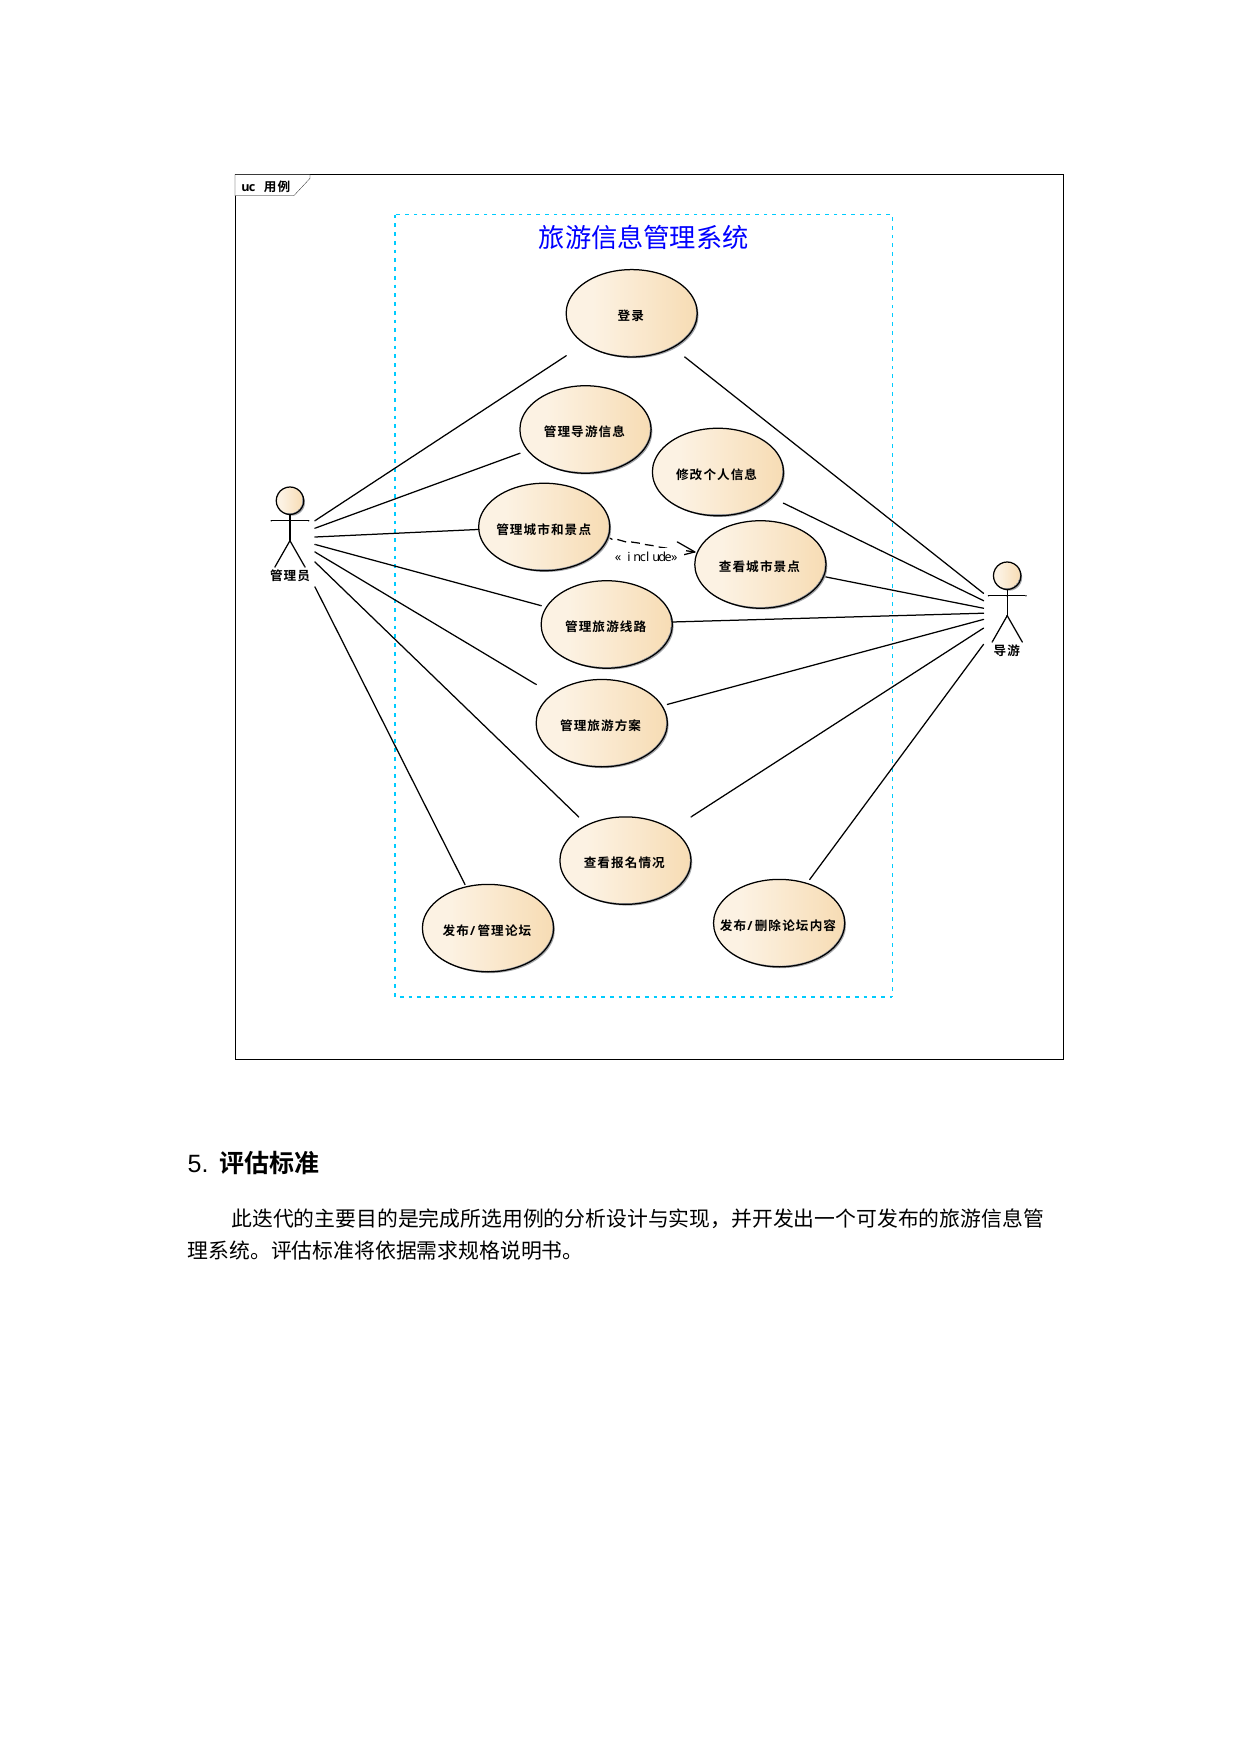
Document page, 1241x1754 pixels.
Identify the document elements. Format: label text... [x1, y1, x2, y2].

text 此迭代的主要目的是完成所选用例的分析设计与实现，并开发出一个可发布的旅游信息管理系统。评估标准将依据需求规格说明书。 [187, 1201, 1053, 1266]
subtitle 5. 评估标准 [187, 1129, 1053, 1194]
